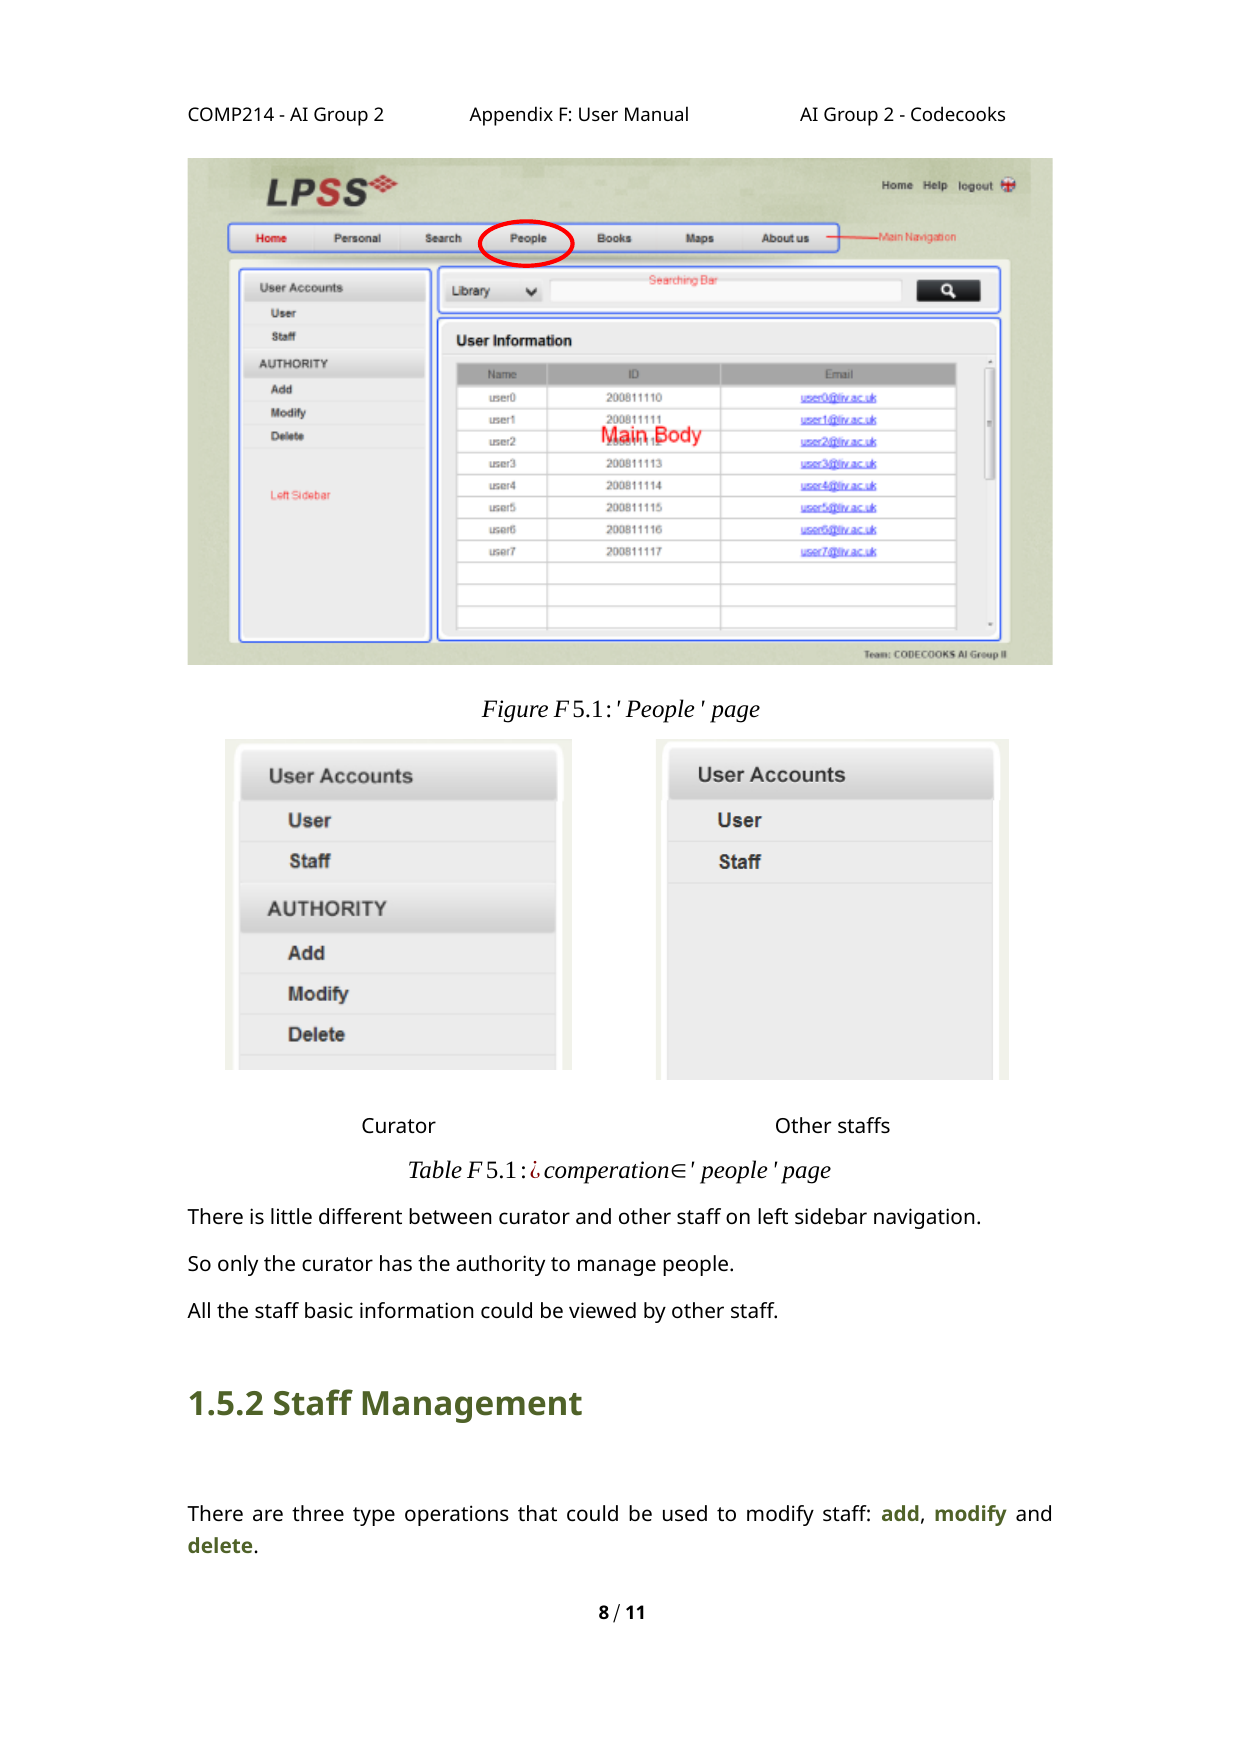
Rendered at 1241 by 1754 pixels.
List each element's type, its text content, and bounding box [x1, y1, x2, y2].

picture [187, 158, 1053, 665]
text There is little different between curator and other staff on left sidebar navigation. [187, 1200, 1053, 1233]
table_header [186, 740, 611, 1109]
table_cell Curator [186, 1109, 611, 1154]
text There are three type operations that could be used to modify staff: add, modify and delete. [187, 1497, 1053, 1562]
text So only the curator has the authority to manage people. [187, 1247, 1053, 1279]
picture [225, 739, 572, 1070]
subtitle Staff Management [187, 1369, 1053, 1434]
table_cell Other staffs [611, 1109, 1054, 1154]
table_header [611, 740, 1054, 1109]
picture [655, 739, 1009, 1080]
text All the staff basic information could be viewed by other staff. [187, 1294, 1053, 1326]
